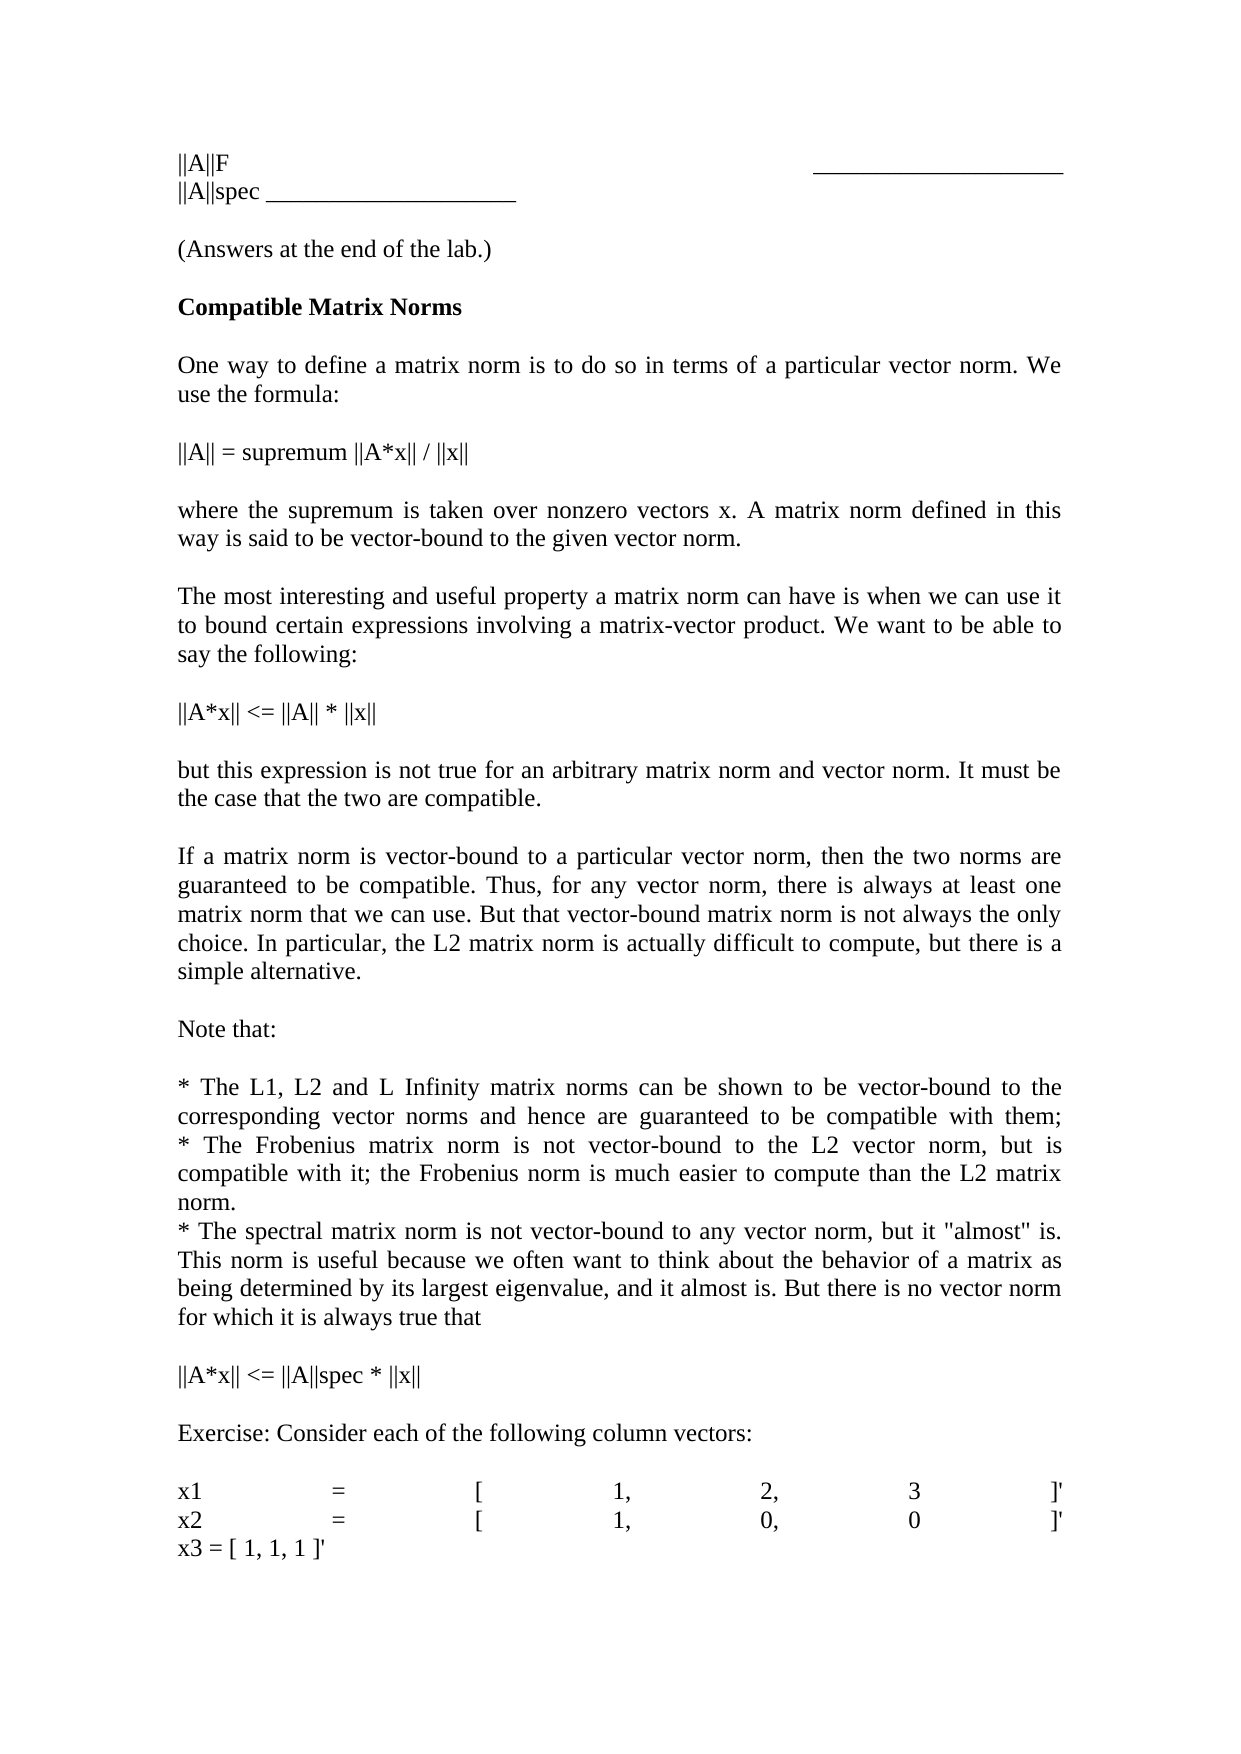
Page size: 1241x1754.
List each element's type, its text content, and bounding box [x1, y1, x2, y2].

text ||A*x|| <= ||A||spec * ||x|| [177, 1360, 1063, 1389]
text One way to define a matrix norm is to do so in terms of a particular vector norm. We use the formula: [177, 350, 1063, 408]
text x1 = [ 1, 2, 3 ]' x2 = [ 1, 0, 0 ]' x3 = [ 1, 1, 1 ]' [177, 1476, 1063, 1562]
text ||A*x|| <= ||A|| * ||x|| [177, 697, 1063, 726]
text The most interesting and useful property a matrix norm can have is when we can use it to bound certain expressions involving a matrix-vector product. We want to be able to say the following: [177, 581, 1063, 668]
text where the supremum is taken over nonzero vectors x. A matrix norm defined in this way is said to be vector-bound to the given vector norm. [177, 495, 1063, 552]
text ||A|| = supremum ||A*x|| / ||x|| [177, 437, 1063, 466]
text (Answers at the end of the lab.) [177, 234, 1063, 263]
text but this expression is not true for an arbitrary matrix norm and vector norm. It must be the case that the two are compatible. [177, 755, 1063, 812]
text Compatible Matrix Norms [177, 292, 1063, 321]
text Exercise: Consider each of the following column vectors: [177, 1418, 1063, 1447]
text Note that: [177, 1014, 1063, 1043]
text If a matrix norm is vector-bound to a particular vector norm, then the two norms are guaranteed to be compatible. Thus, for any vector norm, there is always at least one matrix norm that we can use. But that vector-bound matrix norm is not always the only choice. In particular, the L2 matrix norm is actually difficult to compute, but there is a simple alternative. [177, 841, 1063, 985]
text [177, 148, 1063, 205]
text * The L1, L2 and L Infinity matrix norms can be shown to be vector-bound to the corresponding vector norms and hence are guaranteed to be compatible with them; * The Frobenius matrix norm is not vector-bound to the L2 vector norm, but is compatible with it; the Frobenius norm is much easier to compute than the L2 matrix norm. * The spectral matrix norm is not vector-bound to any vector norm, but it "almost" is. This norm is useful because we often want to think about the behavior of a matrix as being determined by its largest eigenvalue, and it almost is. But there is no vector norm for which it is always true that [177, 1072, 1063, 1331]
